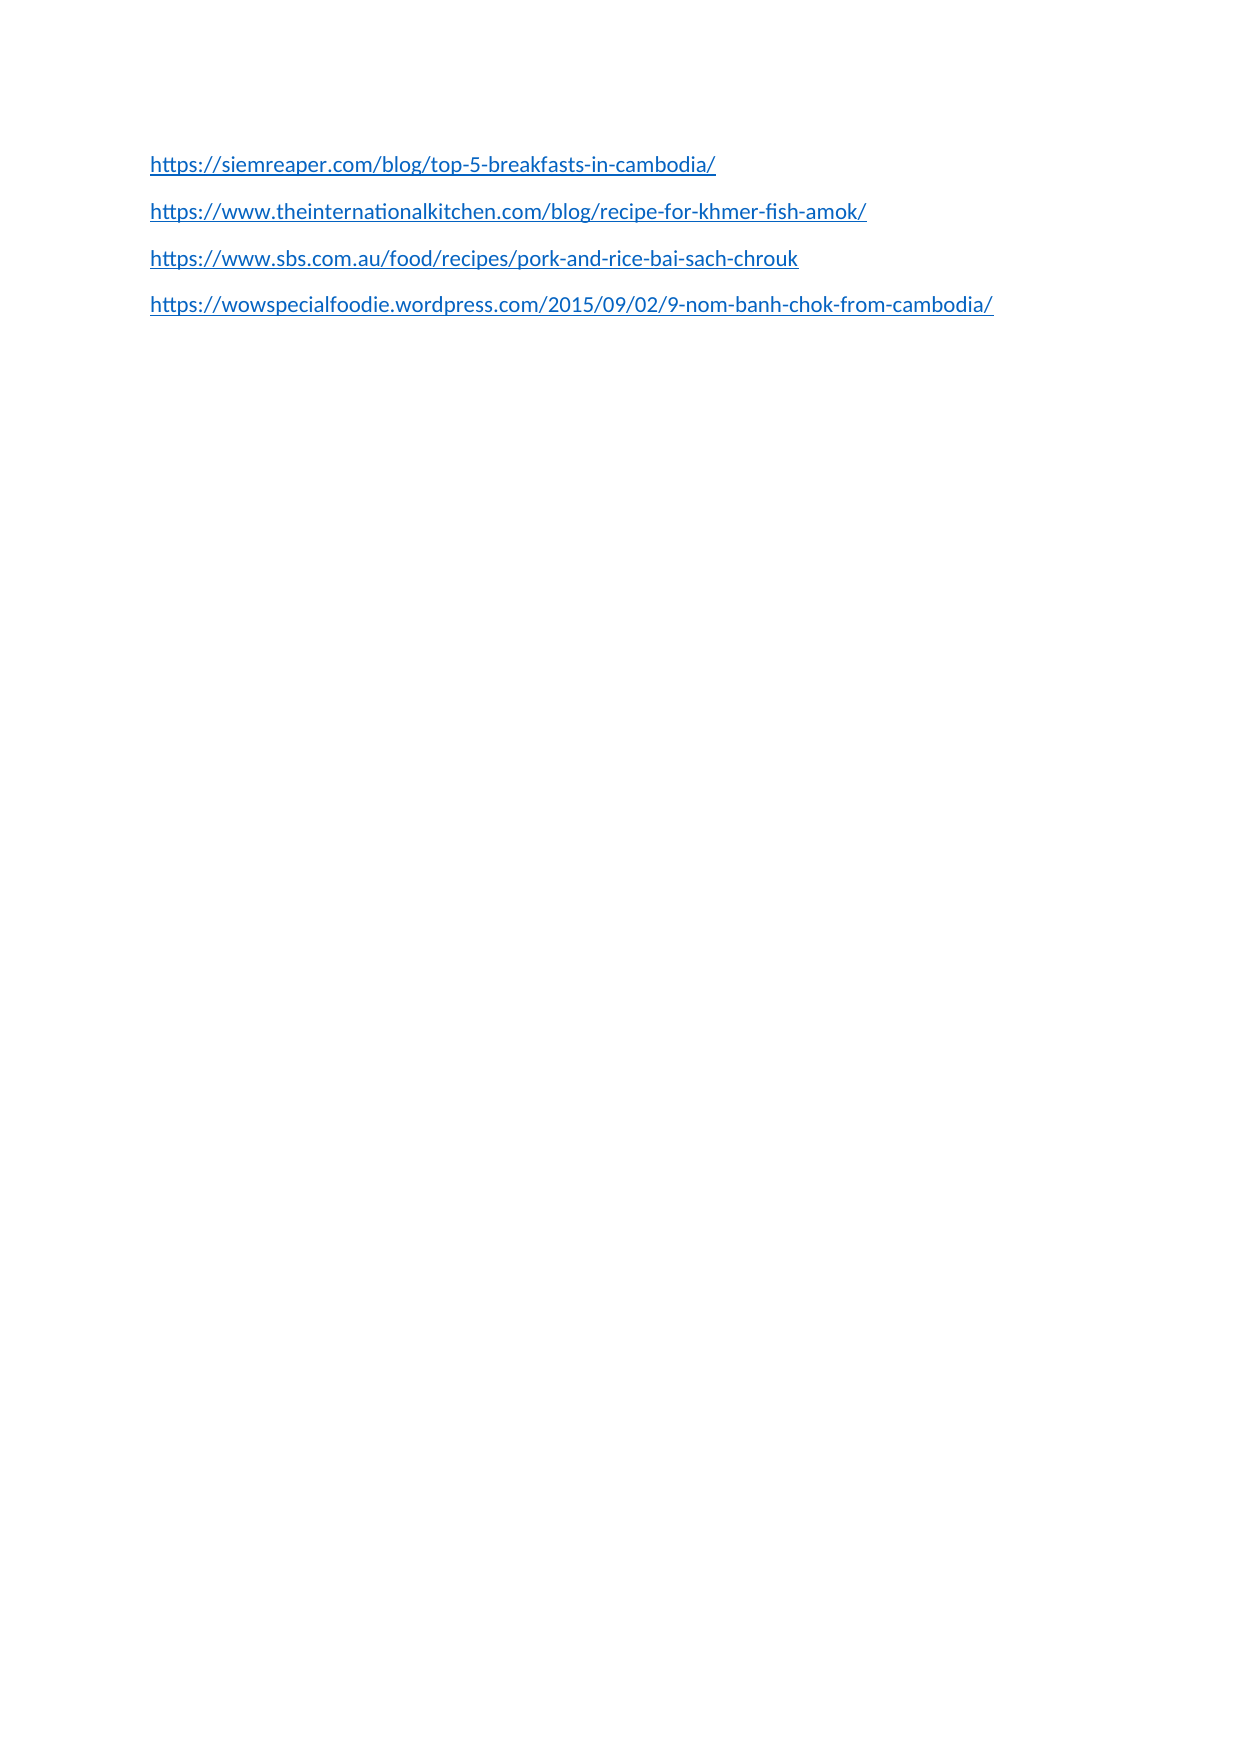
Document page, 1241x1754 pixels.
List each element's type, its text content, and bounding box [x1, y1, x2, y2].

text https://wowspecialfoodie.wordpress.com/2015/09/02/9-nom-banh-chok-from-cambodia/ [150, 291, 1090, 319]
text https://siemreaper.com/blog/top-5-breakfasts-in-cambodia/ [150, 150, 1090, 178]
text https://www.theinternationalkitchen.com/blog/recipe-for-khmer-fish-amok/ [150, 197, 1090, 225]
text https://www.sbs.com.au/food/recipes/pork-and-rice-bai-sach-chrouk [150, 244, 1090, 272]
